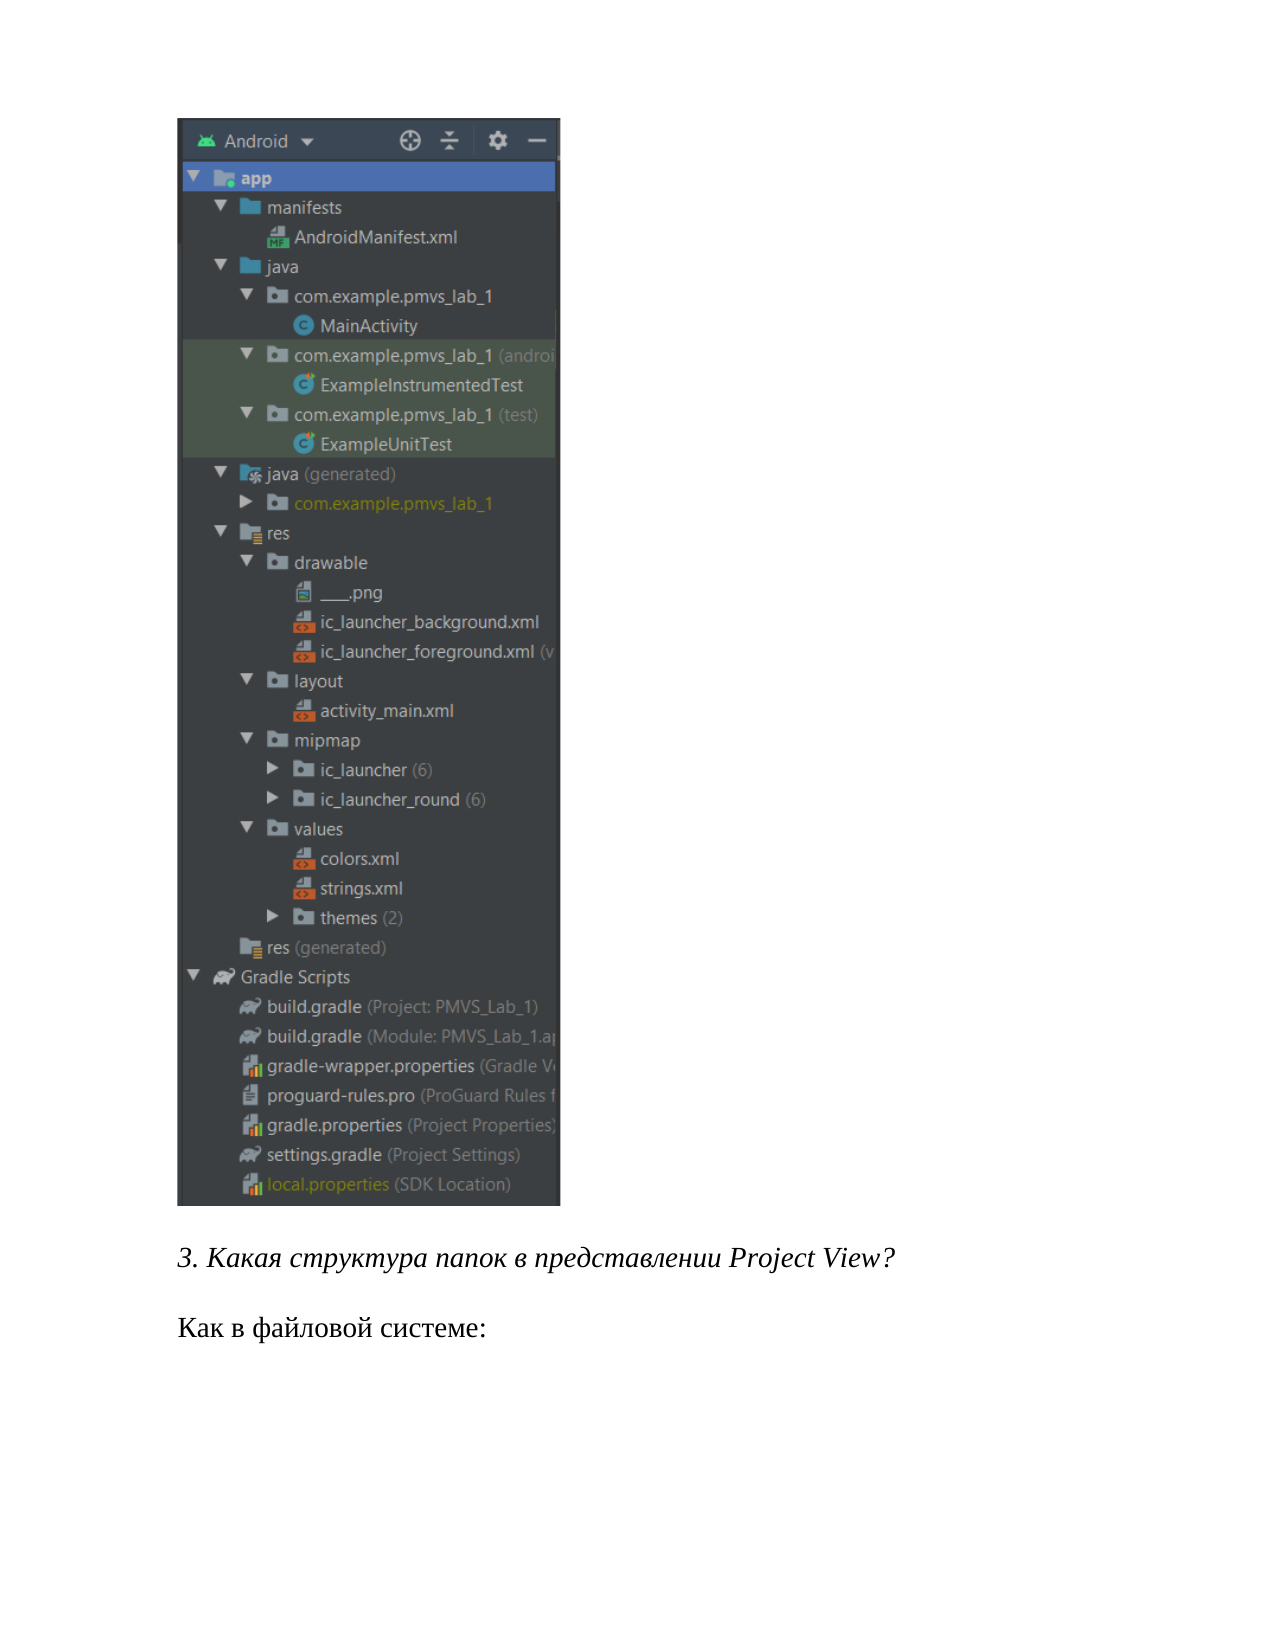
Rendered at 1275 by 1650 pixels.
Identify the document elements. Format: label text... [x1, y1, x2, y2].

text Как в файловой системе: [177, 1310, 1186, 1344]
text 3. Какая структура папок в представлении Project View? [177, 1240, 1186, 1274]
picture [177, 118, 561, 1206]
